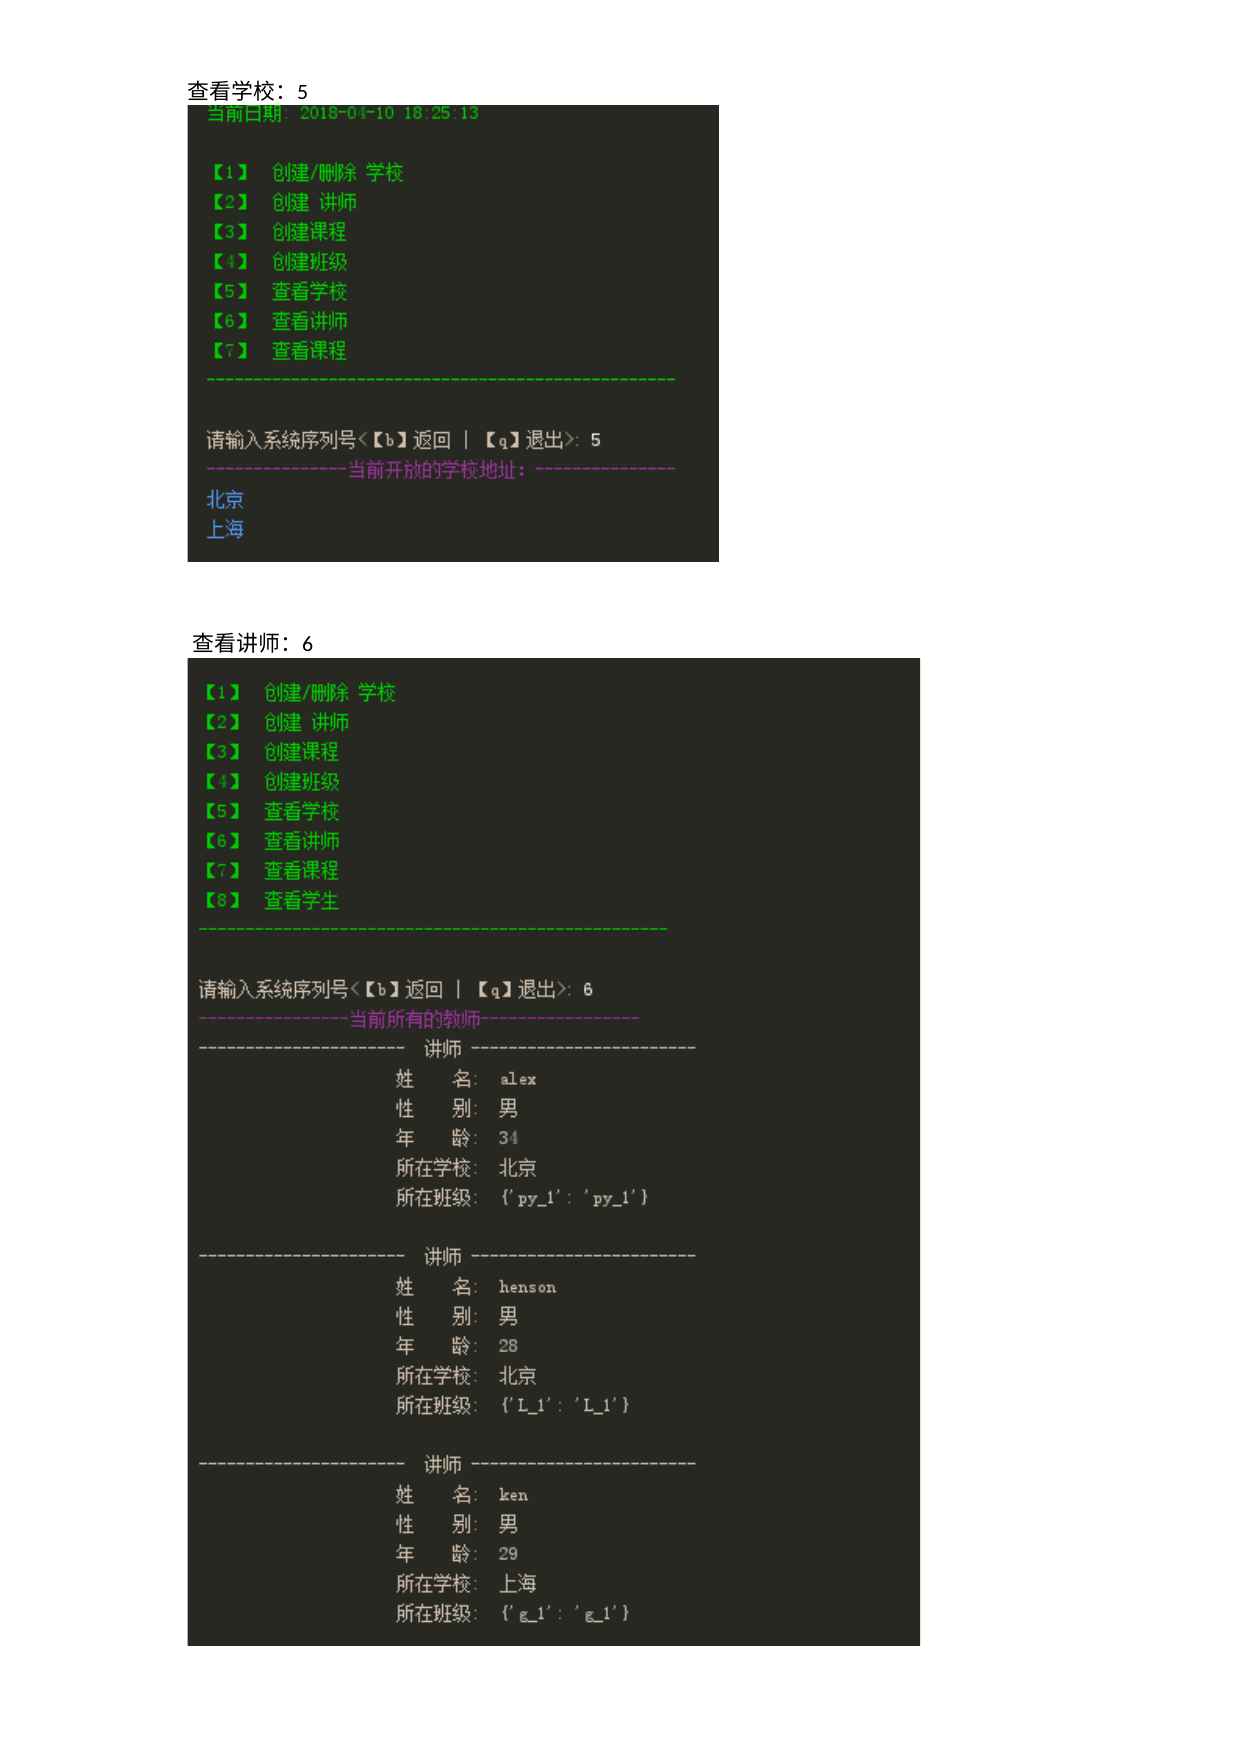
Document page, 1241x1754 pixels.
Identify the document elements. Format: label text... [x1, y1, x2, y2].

picture [187, 105, 719, 562]
text 查看讲师：6 [187, 626, 1053, 658]
picture [187, 658, 921, 1646]
text 查看学校：5 [187, 73, 1053, 106]
